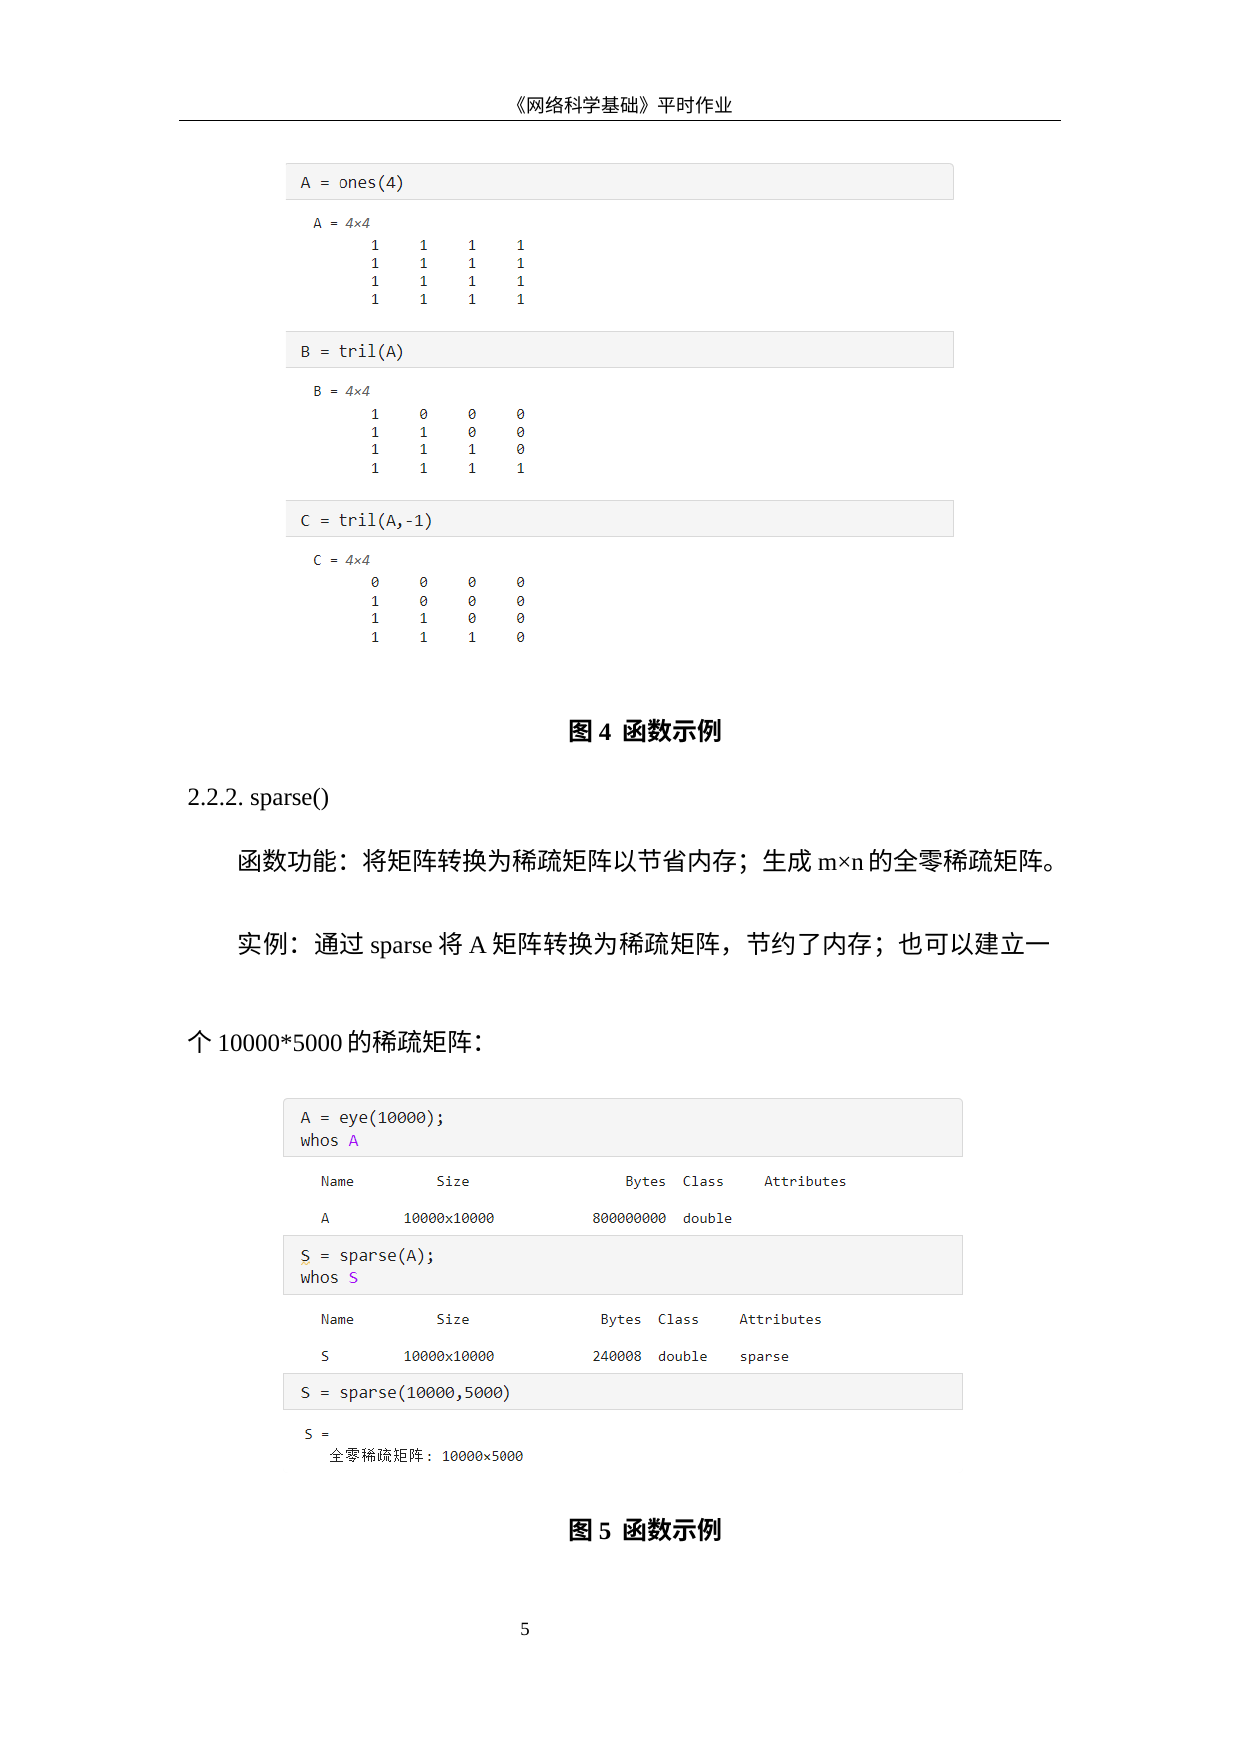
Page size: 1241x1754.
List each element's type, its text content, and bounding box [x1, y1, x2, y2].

picture [270, 1091, 970, 1475]
text 图 5 函数示例 [187, 1496, 1053, 1561]
picture [285, 162, 955, 664]
text 实例：通过sparse将A矩阵转换为稀疏矩阵，节约了内存；也可以建立一个10000*5000的稀疏矩阵： [187, 910, 1053, 1073]
text 函数功能：将矩阵转换为稀疏矩阵以节省内存；生成m×n的全零稀疏矩阵。 [187, 827, 1053, 892]
subtitle sparse() [187, 780, 1053, 813]
text 图 4 函数示例 [187, 697, 1053, 762]
